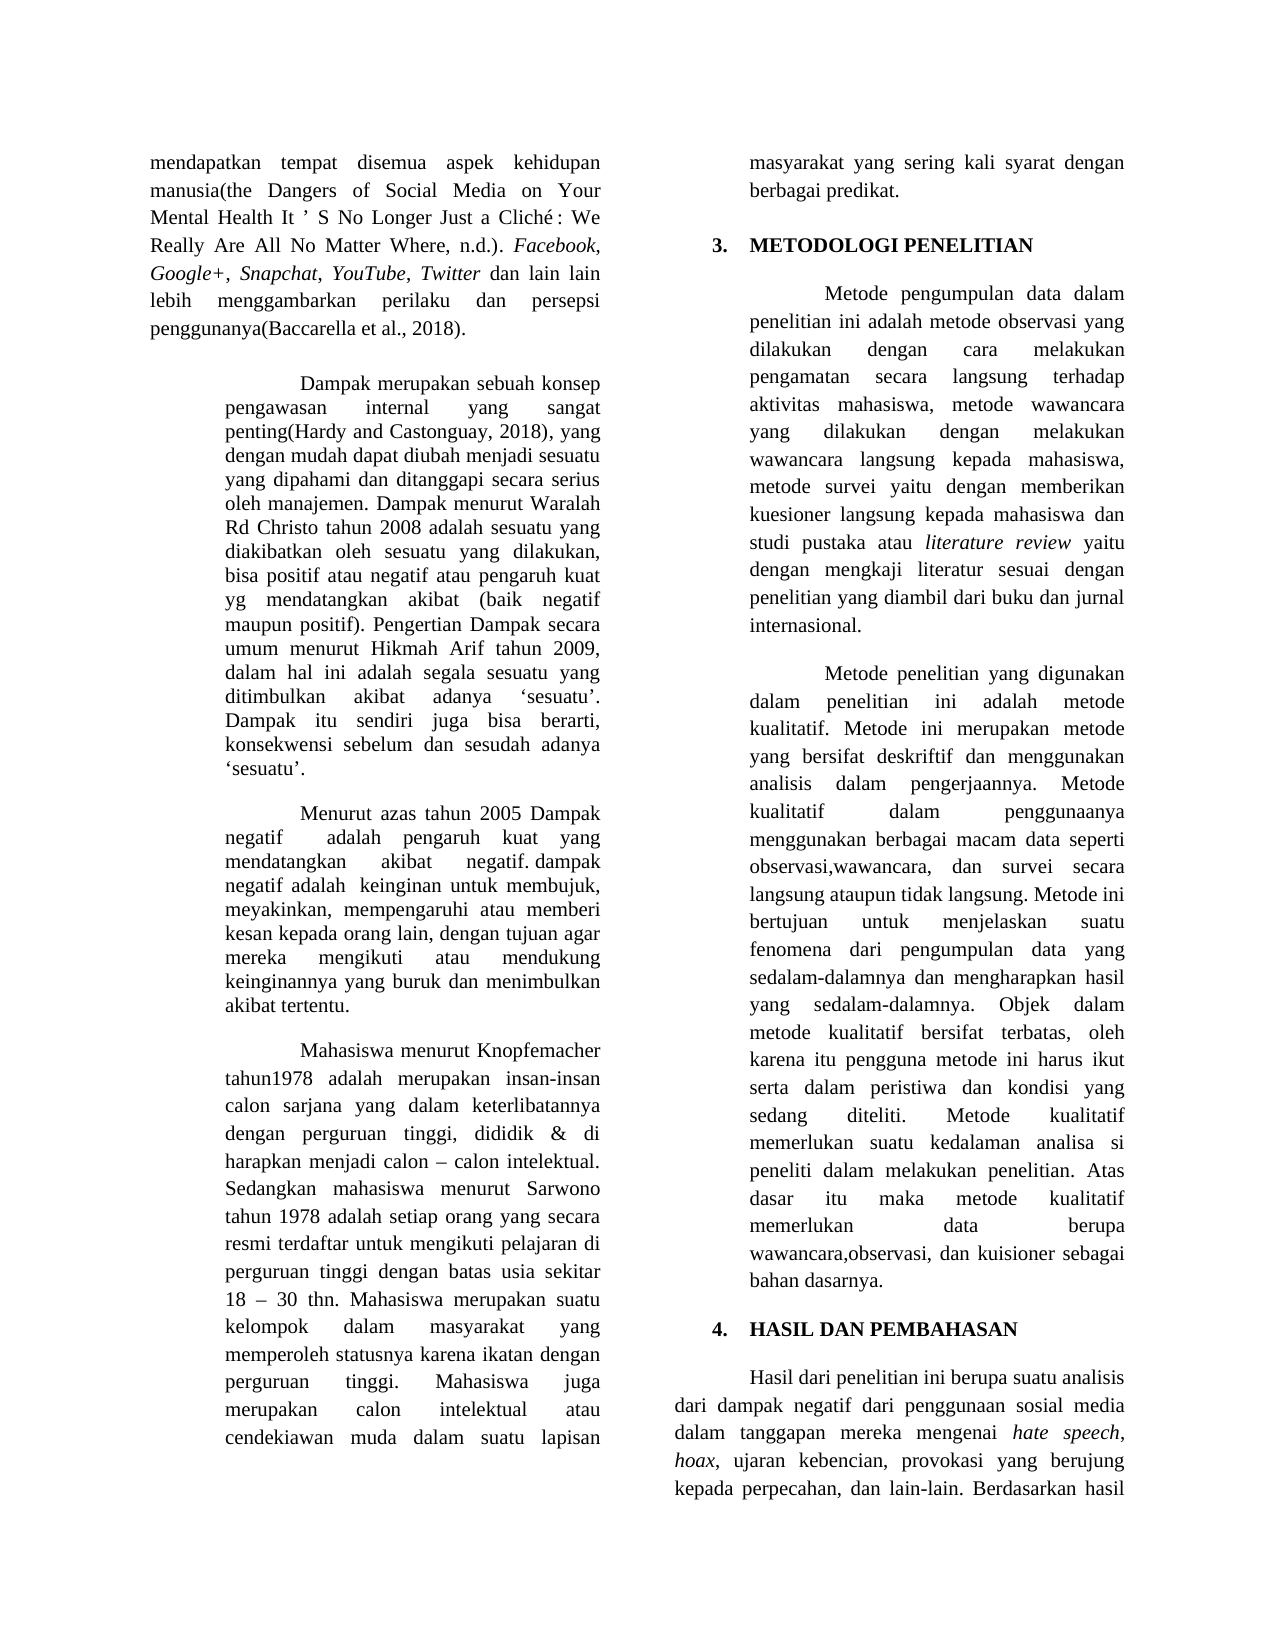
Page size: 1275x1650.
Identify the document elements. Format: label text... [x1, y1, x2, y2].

text Metode penelitian yang digunakan dalam penelitian ini adalah metode kualitatif. Metode ini merupakan metode yang bersifat deskriftif dan menggunakan analisis dalam pengerjaannya. Metode kualitatif dalam penggunaanya menggunakan berbagai macam data seperti observasi,wawancara, dan survei secara langsung ataupun tidak langsung. Metode ini bertujuan untuk menjelaskan suatu fenomena dari pengumpulan data yang sedalam-dalamnya dan mengharapkan hasil yang sedalam-dalamnya. Objek dalam metode kualitatif bersifat terbatas, oleh karena itu pengguna metode ini harus ikut serta dalam peristiwa dan kondisi yang sedang diteliti. Metode kualitatif memerlukan suatu kedalaman analisa si peneliti dalam melakukan penelitian. Atas dasar itu maka metode kualitatif memerlukan data berupa wawancara,observasi, dan kuisioner sebagai bahan dasarnya. [749, 661, 1125, 1292]
list METODOLOGI PENELITIAN [712, 233, 1125, 257]
text Dampak merupakan sebuah konsep pengawasan internal yang sangat penting(Hardy and Castonguay, 2018), yang dengan mudah dapat diubah menjadi sesuatu yang dipahami dan ditanggapi secara serius oleh manajemen. Dampak menurut Waralah Rd Christo tahun 2008 adalah sesuatu yang diakibatkan oleh sesuatu yang dilakukan, bisa positif atau negatif atau pengaruh kuat yg mendatangkan akibat (baik negatif maupun positif). Pengertian Dampak secara umum menurut Hikmah Arif tahun 2009, dalam hal ini adalah segala sesuatu yang ditimbulkan akibat adanya ‘sesuatu’. Dampak itu sendiri juga bisa berarti, konsekwensi sebelum dan sesudah adanya ‘sesuatu’. [225, 491, 601, 780]
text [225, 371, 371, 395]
text Mahasiswa menurut Knopfemacher tahun1978 adalah merupakan insan-insan calon sarjana yang dalam keterlibatannya dengan perguruan tinggi, dididik & di harapkan menjadi calon – calon intelektual. Sedangkan mahasiswa menurut Sarwono tahun 1978 adalah setiap orang yang secara resmi terdaftar untuk mengikuti pelajaran di perguruan tinggi dengan batas usia sekitar 18 – 30 thn. Mahasiswa merupakan suatu kelompok dalam masyarakat yang memperoleh statusnya karena ikatan dengan perguruan tinggi. Mahasiswa juga merupakan calon intelektual atau cendekiawan muda dalam suatu lapisan masyarakat yang sering kali syarat dengan berbagai predikat. [225, 1038, 601, 1449]
text Menurut azas tahun 2005 Dampak negatif adalah pengaruh kuat yang mendatangkan akibat negatif. dampak negatif adalah keinginan untuk membujuk, meyakinkan, mempengaruhi atau memberi kesan kepada orang lain, dengan tujuan agar mereka mengikuti atau mendukung keinginannya yang buruk dan menimbulkan akibat tertentu. [225, 801, 601, 1017]
list HASIL DAN PEMBAHASAN [712, 1317, 1125, 1341]
text Metode pengumpulan data dalam penelitian ini adalah metode observasi yang dilakukan dengan cara melakukan pengamatan secara langsung terhadap aktivitas mahasiswa, metode wawancara yang dilakukan dengan melakukan wawancara langsung kepada mahasiswa, metode survei yaitu dengan memberikan kuesioner langsung kepada mahasiswa dan studi pustaka atau literature review yaitu dengan mengkaji literatur sesuai dengan penelitian yang diambil dari buku dan jurnal internasional. [749, 281, 1125, 637]
